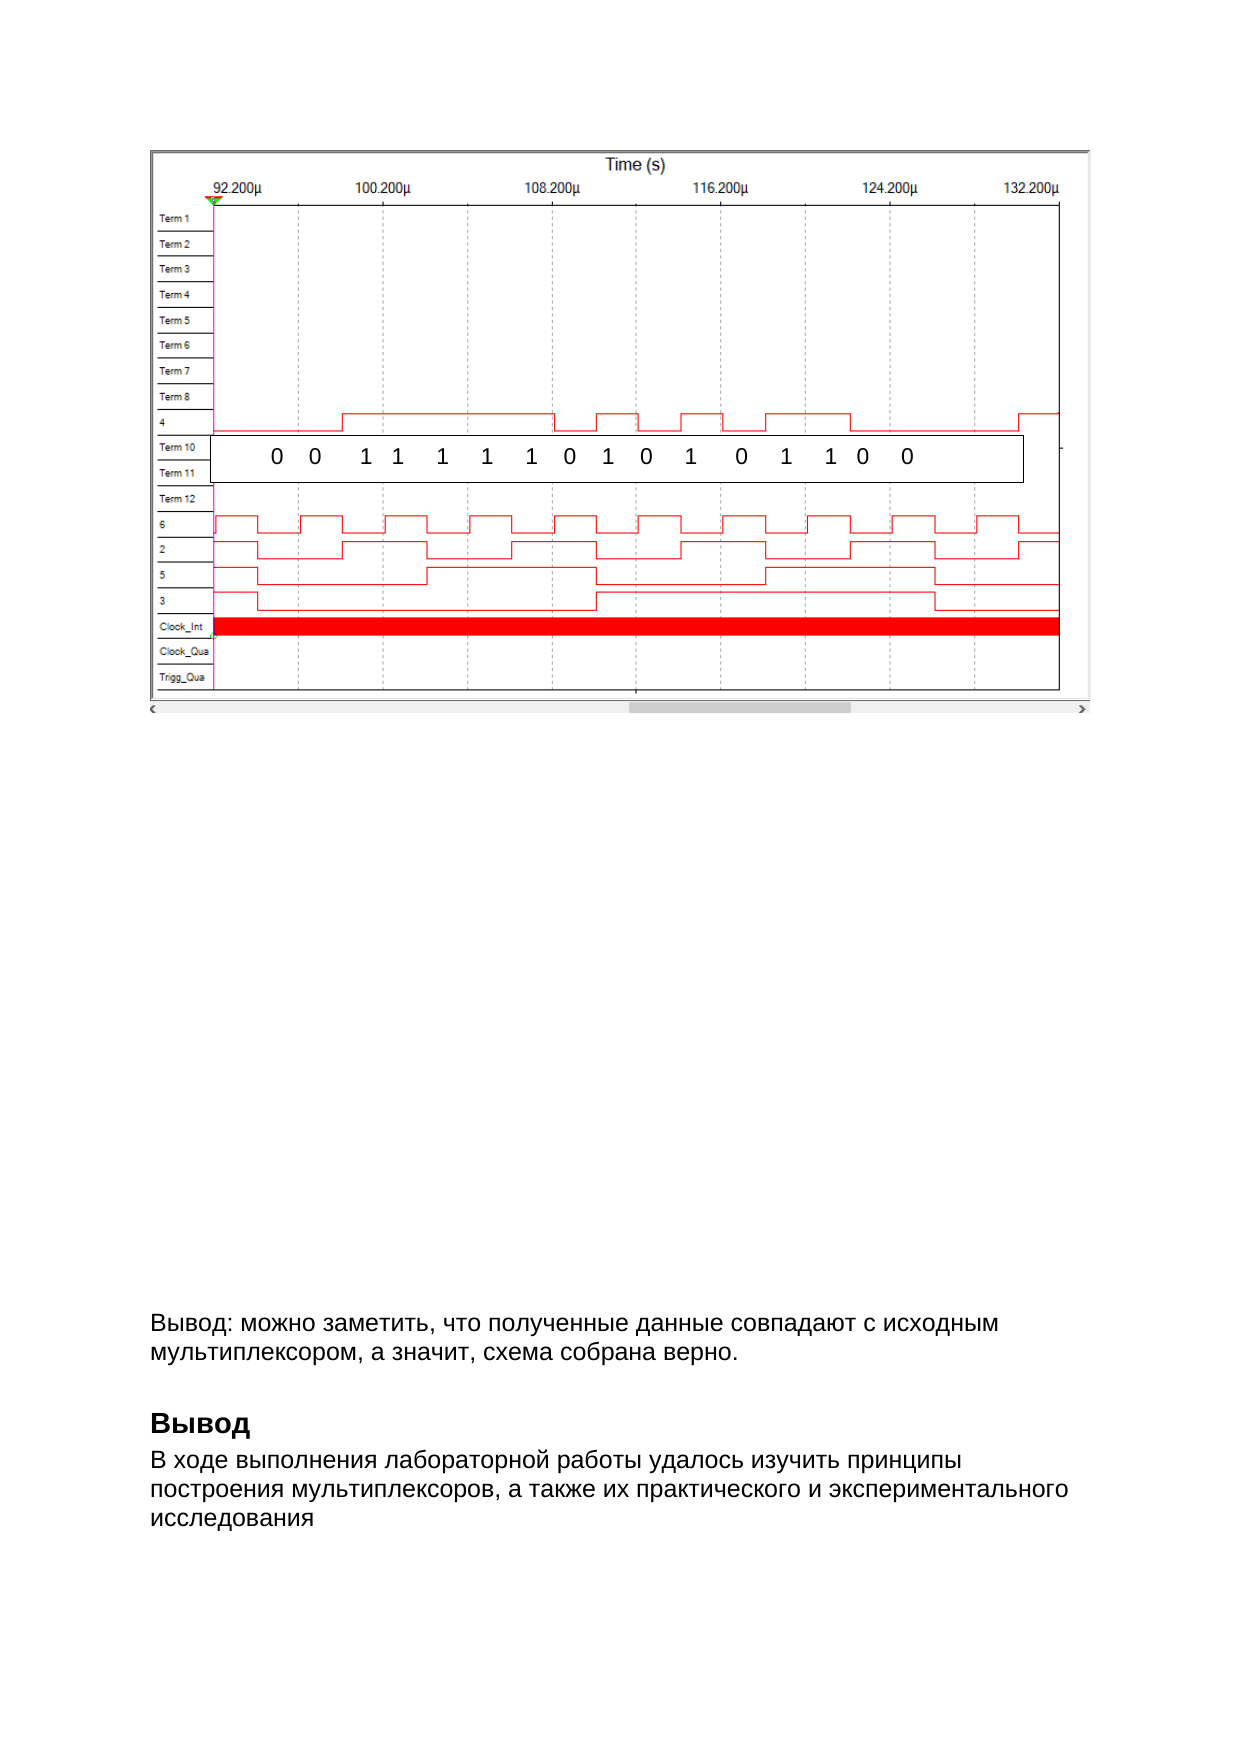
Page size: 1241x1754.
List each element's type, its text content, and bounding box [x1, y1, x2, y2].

text Вывод: можно заметить, что полученные данные совпадают с исходным мультиплексором, а значит, схема собрана верно. [150, 1308, 1090, 1365]
text Вывод [150, 1406, 1090, 1439]
text В ходе выполнения лабораторной работы удалось изучить принципы построения мультиплексоров, а также их практического и экспериментального исследования [150, 1445, 1090, 1532]
picture [150, 150, 1091, 713]
